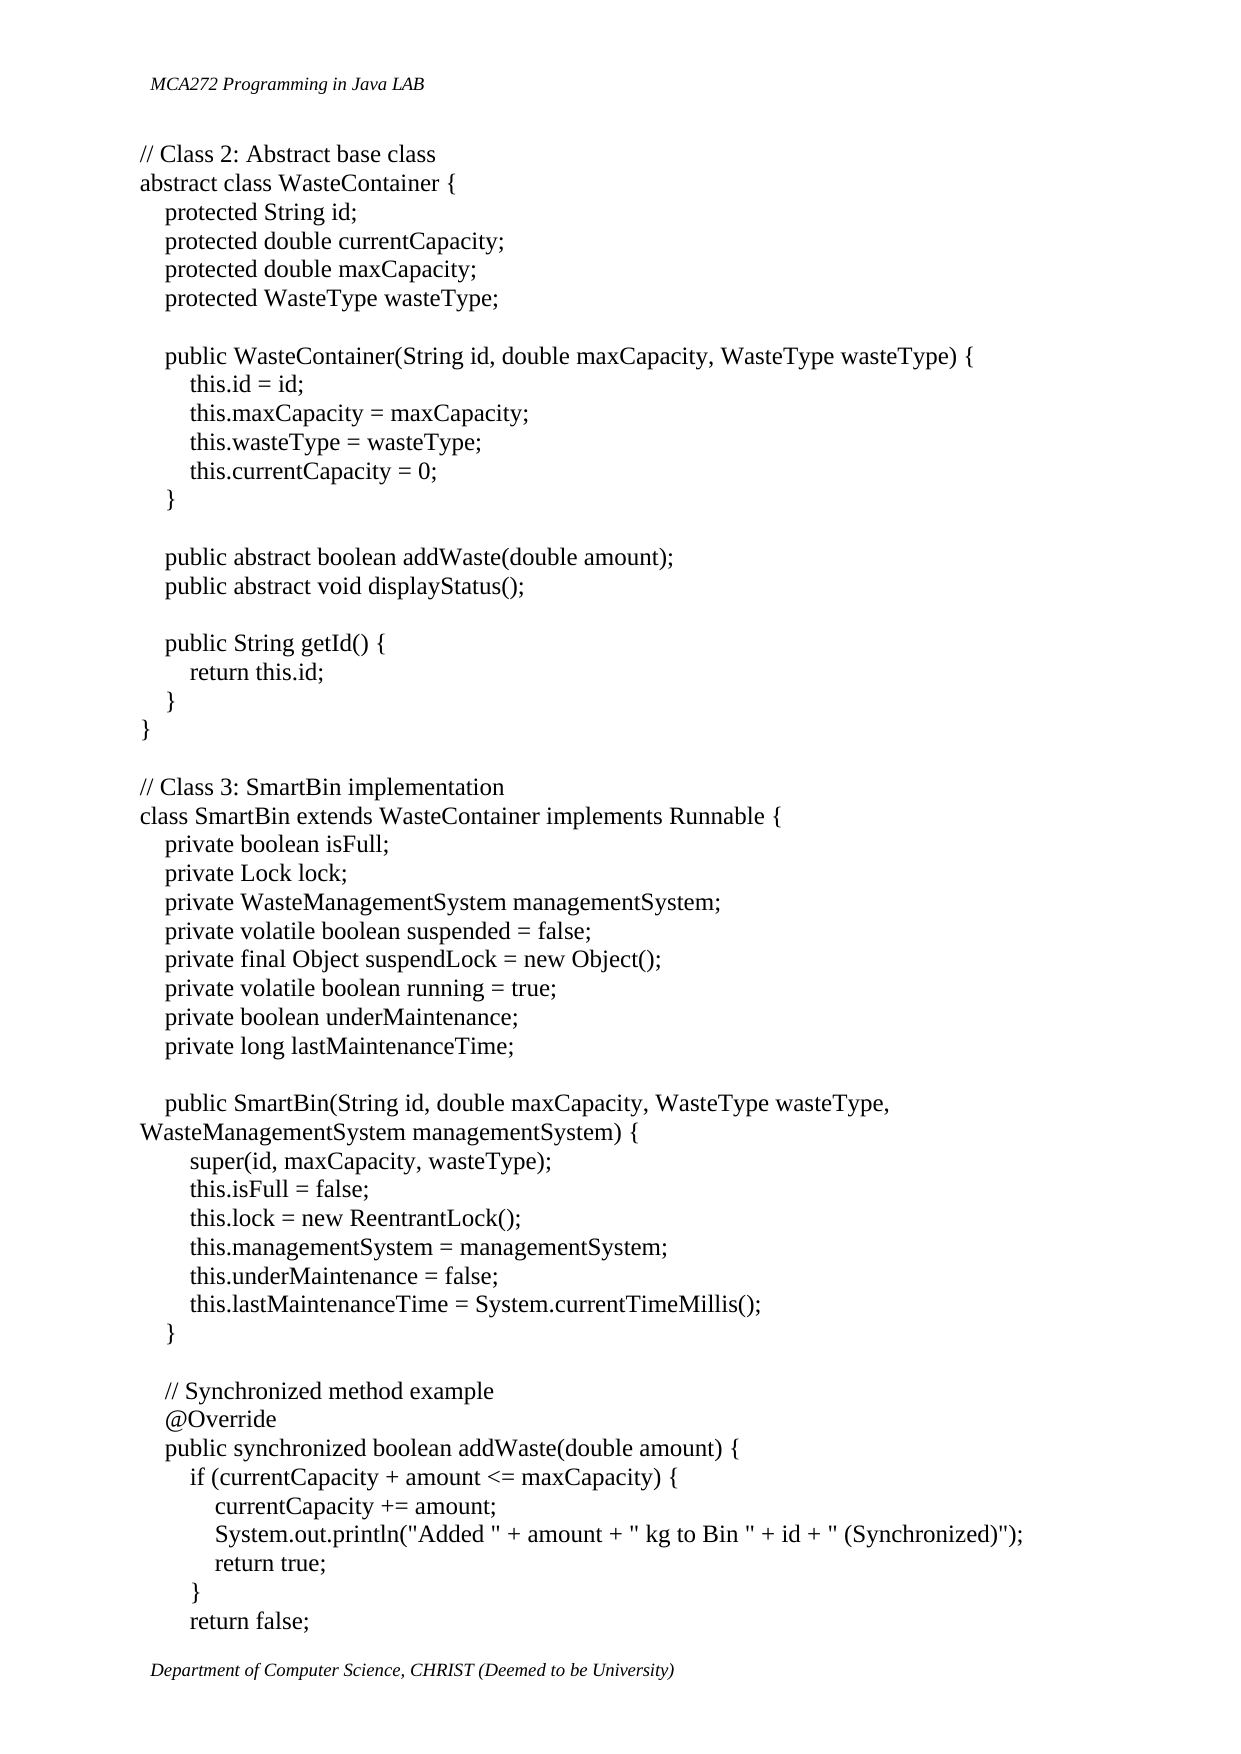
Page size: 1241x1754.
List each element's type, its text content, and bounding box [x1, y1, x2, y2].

text this.isFull = false; [139, 1174, 1098, 1203]
text currentCapacity += amount; [139, 1491, 1098, 1519]
text this.wasteType = wasteType; [139, 427, 1098, 456]
text this.underMaintenance = false; [139, 1261, 1098, 1289]
text private volatile boolean running = true; [139, 973, 1098, 1002]
text public abstract void displayStatus(); [139, 571, 1098, 599]
text private long lastMaintenanceTime; [139, 1031, 1098, 1059]
text private Lock lock; [139, 858, 1098, 887]
text private boolean underMaintenance; [139, 1002, 1098, 1031]
text protected WasteType wasteType; [139, 283, 1098, 312]
text return true; [139, 1548, 1098, 1577]
text this.managementSystem = managementSystem; [139, 1232, 1098, 1261]
text class SmartBin extends WasteContainer implements Runnable { [139, 801, 1098, 829]
text // Class 2: Abstract base class [139, 139, 1098, 168]
text private final Object suspendLock = new Object(); [139, 944, 1098, 973]
text public SmartBin(String id, double maxCapacity, WasteType wasteType, WasteManagementSystem managementSystem) { [139, 1088, 1098, 1146]
text @Override [139, 1404, 1098, 1433]
text protected double currentCapacity; [139, 226, 1098, 254]
text abstract class WasteContainer { [139, 168, 1098, 197]
text private WasteManagementSystem managementSystem; [139, 887, 1098, 916]
text return this.id; [139, 657, 1098, 686]
text protected double maxCapacity; [139, 254, 1098, 283]
text this.currentCapacity = 0; [139, 456, 1098, 484]
text this.lock = new ReentrantLock(); [139, 1203, 1098, 1232]
text if (currentCapacity + amount <= maxCapacity) { [139, 1462, 1098, 1491]
text this.lastMaintenanceTime = System.currentTimeMillis(); [139, 1289, 1098, 1318]
text private boolean isFull; [139, 829, 1098, 858]
text public WasteContainer(String id, double maxCapacity, WasteType wasteType) { [139, 341, 1098, 369]
text } [139, 686, 1098, 714]
text // Synchronized method example [139, 1376, 1098, 1404]
text this.id = id; [139, 369, 1098, 398]
text protected String id; [139, 197, 1098, 226]
text public synchronized boolean addWaste(double amount) { [139, 1433, 1098, 1462]
text } [139, 714, 1098, 743]
text public String getId() { [139, 628, 1098, 657]
text } [139, 1577, 1098, 1606]
text this.maxCapacity = maxCapacity; [139, 398, 1098, 427]
text // Class 3: SmartBin implementation [139, 772, 1098, 801]
text public abstract boolean addWaste(double amount); [139, 542, 1098, 571]
text private volatile boolean suspended = false; [139, 916, 1098, 944]
text System.out.println("Added " + amount + " kg to Bin " + id + " (Synchronized)"); [139, 1519, 1098, 1548]
text } [139, 484, 1098, 513]
text } [139, 1318, 1098, 1347]
text return false; [139, 1606, 1098, 1634]
text super(id, maxCapacity, wasteType); [139, 1146, 1098, 1174]
